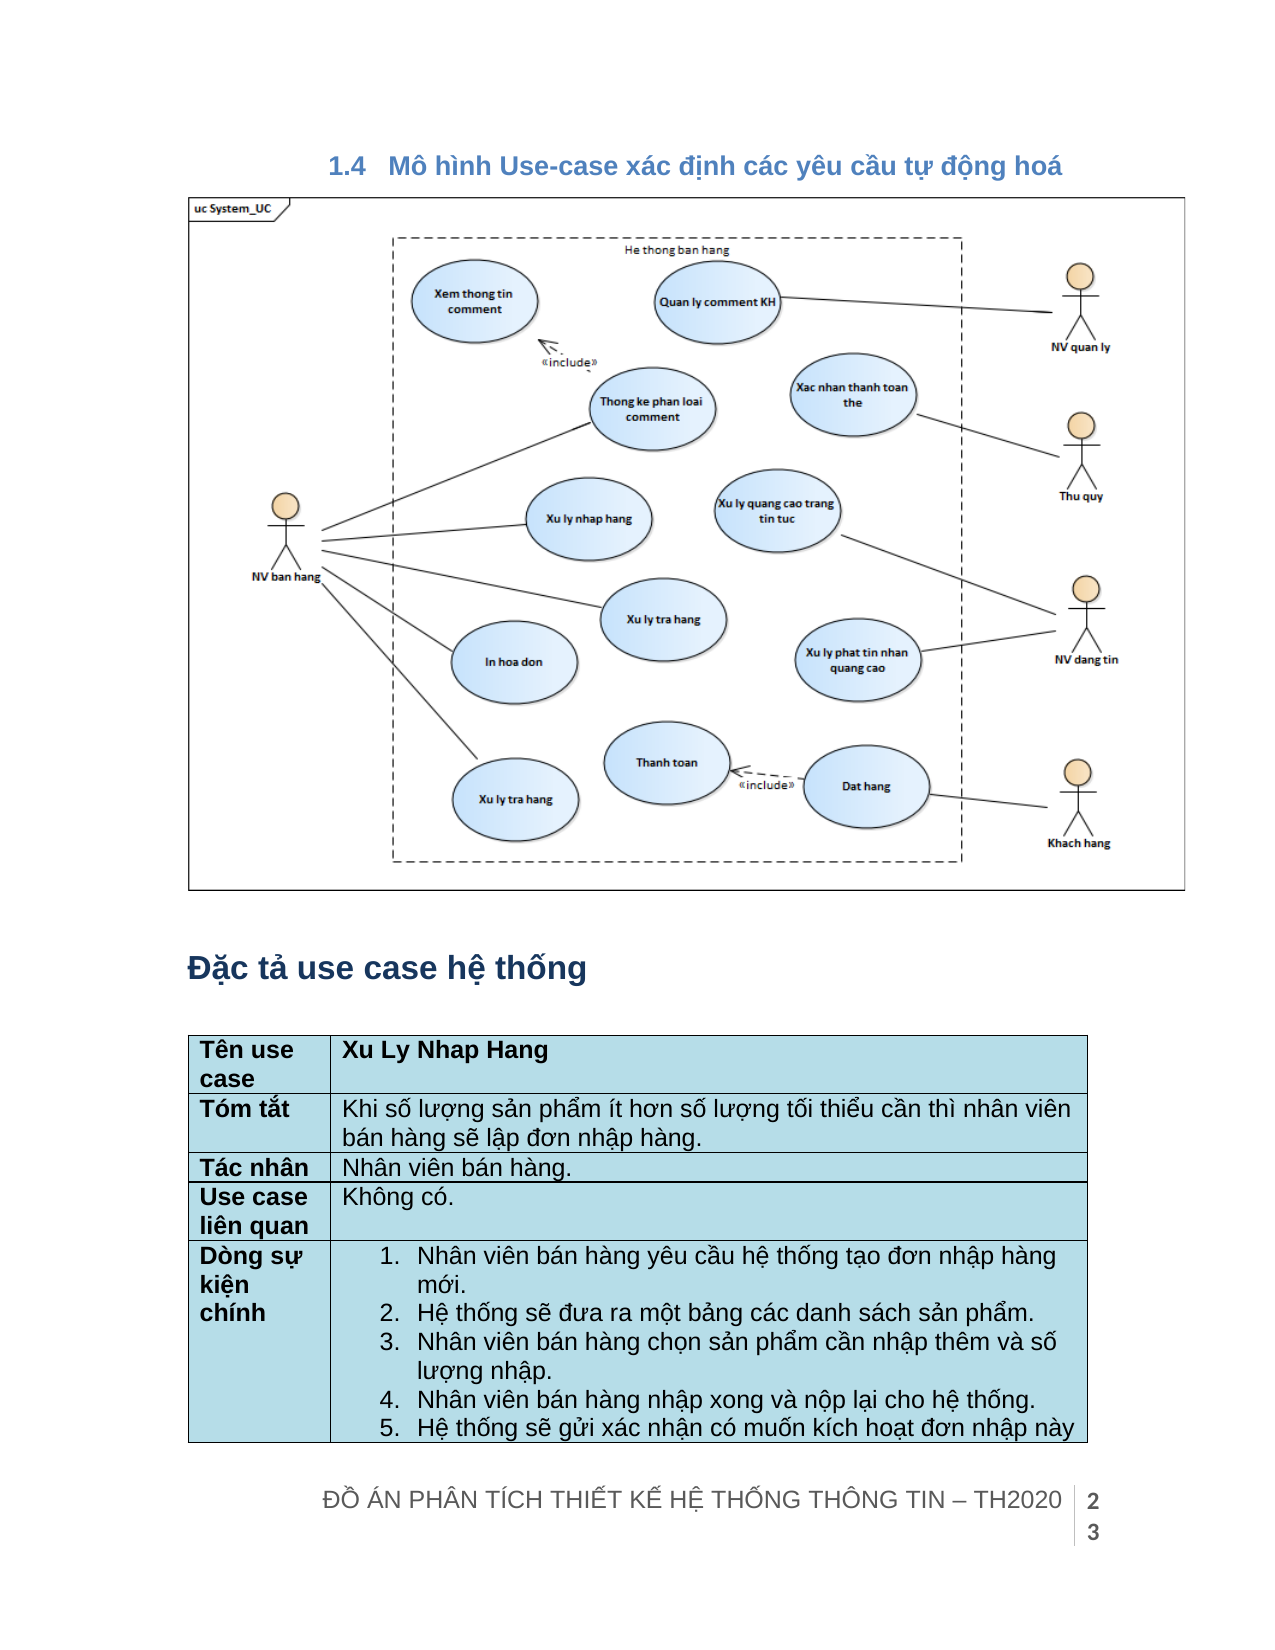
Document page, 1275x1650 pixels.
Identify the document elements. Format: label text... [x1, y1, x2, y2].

table_header Xu Ly Nhap Hang [331, 1036, 1087, 1093]
table_cell Nhân viên bán hàng. [331, 1153, 1087, 1181]
picture [187, 196, 1185, 891]
table_cell Khi số lượng sản phẩm ít hơn số lượng tối thiểu cần thì nhân viên bán hàng sẽ lập đơn nhập hàng. [331, 1094, 1087, 1152]
subtitle Mô hình Use-case xác định các yêu cầu tự động hoá [328, 150, 1087, 181]
table_cell Tóm tắt [189, 1094, 330, 1152]
table_cell Dòng sự kiện chính [189, 1241, 330, 1442]
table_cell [331, 1241, 1087, 1442]
table_cell Use case liên quan [189, 1183, 330, 1240]
text Đặc tả use case hệ thống [187, 948, 1087, 987]
table_cell Không có. [331, 1183, 1087, 1240]
table_header Tên use case [189, 1036, 330, 1093]
table_cell Tác nhân [189, 1153, 330, 1181]
